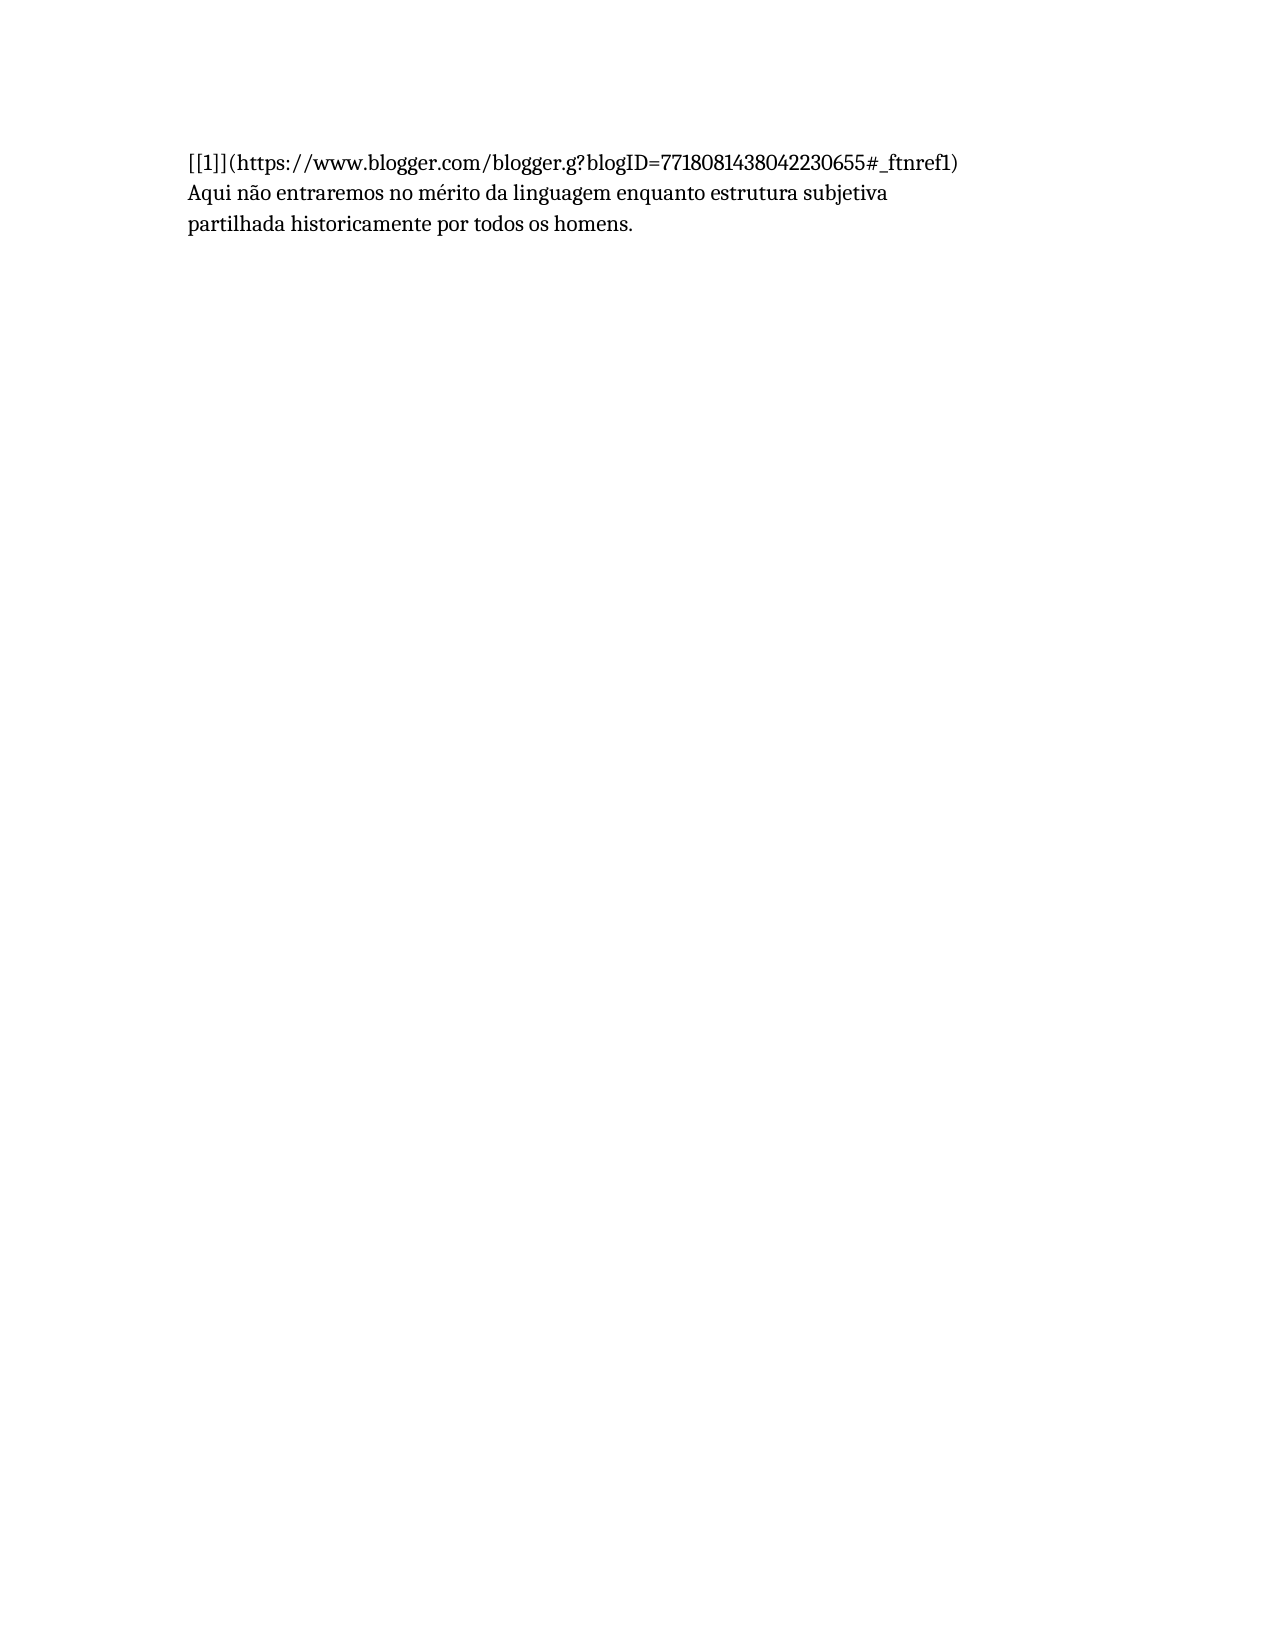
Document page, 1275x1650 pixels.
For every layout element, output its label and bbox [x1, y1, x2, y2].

text [187, 150, 1087, 327]
